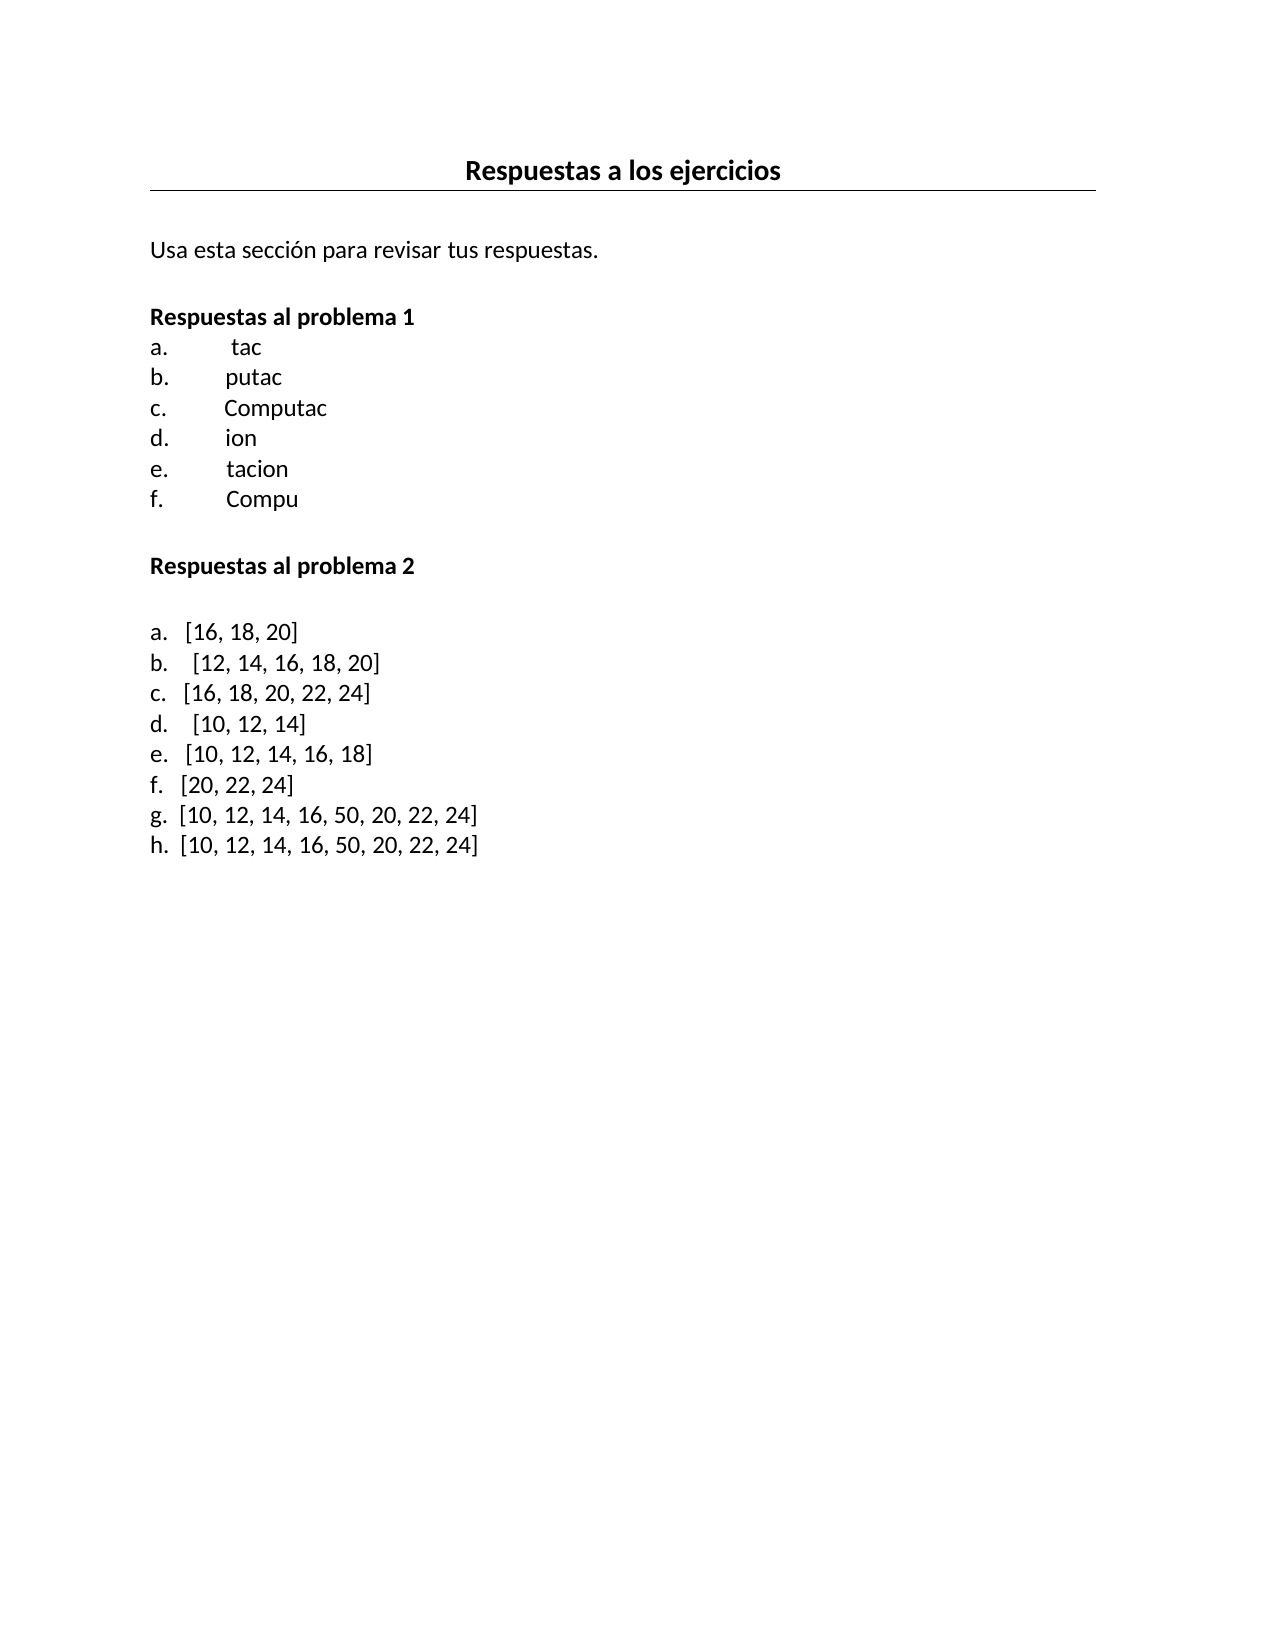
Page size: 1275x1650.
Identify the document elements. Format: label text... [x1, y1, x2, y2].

list ion [150, 422, 1096, 453]
subtitle Respuestas al problema 2 [150, 550, 1096, 580]
text c. [16, 18, 20, 22, 24] [150, 677, 1096, 708]
list Compu [150, 484, 1096, 514]
text Usa esta sección para revisar tus respuestas. [150, 234, 1096, 265]
text g. [10, 12, 14, 16, 50, 20, 22, 24] [150, 799, 1096, 830]
list tac [150, 331, 1096, 361]
text b. [12, 14, 16, 18, 20] [150, 647, 1096, 677]
text f. [20, 22, 24] [150, 769, 1096, 799]
text e. [10, 12, 14, 16, 18] [150, 738, 1096, 768]
text d. [10, 12, 14] [150, 708, 1096, 738]
subtitle Respuestas a los ejercicios [150, 152, 1096, 190]
text a. [16, 18, 20] [150, 616, 1096, 647]
list putac [150, 362, 1096, 392]
list Computac [150, 392, 1096, 422]
subtitle Respuestas al problema 1 [150, 301, 1096, 331]
text h. [10, 12, 14, 16, 50, 20, 22, 24] [150, 830, 1096, 860]
list tacion [150, 453, 1096, 484]
